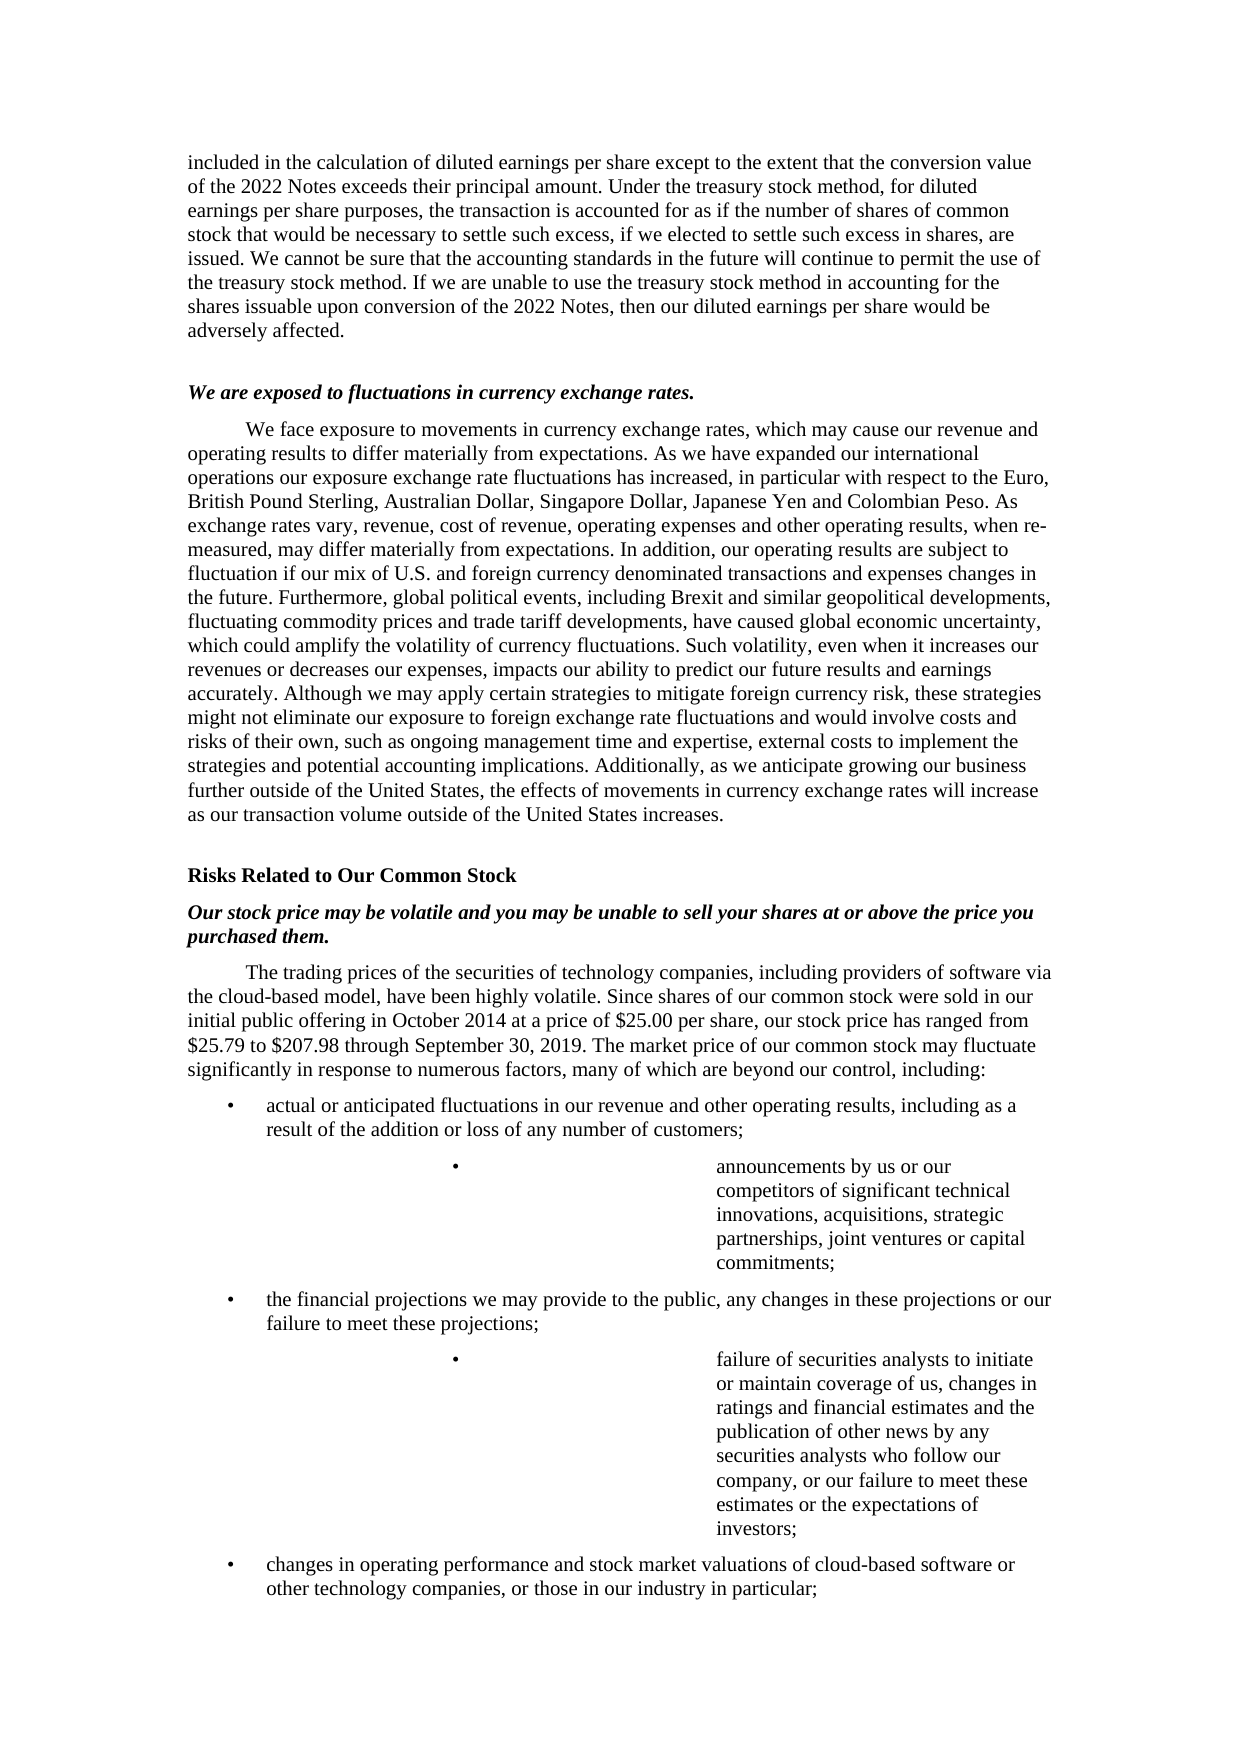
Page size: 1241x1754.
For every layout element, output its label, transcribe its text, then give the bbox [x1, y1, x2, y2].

text We face exposure to movements in currency exchange rates, which may cause our revenue and operating results to differ materially from expectations. As we have expanded our international operations our exposure exchange rate fluctuations has increased, in particular with respect to the Euro, British Pound Sterling, Australian Dollar, Singapore Dollar, Japanese Yen and Colombian Peso. As exchange rates vary, revenue, cost of revenue, operating expenses and other operating results, when re-measured, may differ materially from expectations. In addition, our operating results are subject to fluctuation if our mix of U.S. and foreign currency denominated transactions and expenses changes in the future. Furthermore, global political events, including Brexit and similar geopolitical developments, fluctuating commodity prices and trade tariff developments, have caused global economic uncertainty, which could amplify the volatility of currency fluctuations. Such volatility, even when it increases our revenues or decreases our expenses, impacts our ability to predict our future results and earnings accurately. Although we may apply certain strategies to mitigate foreign currency risk, these strategies might not eliminate our exposure to foreign exchange rate fluctuations and would involve costs and risks of their own, such as ongoing management time and expertise, external costs to implement the strategies and potential accounting implications. Additionally, as we anticipate growing our business further outside of the United States, the effects of movements in currency exchange rates will increase as our transaction volume outside of the United States increases. [187, 417, 1053, 826]
text Risks Related to Our Common Stock [187, 863, 1053, 887]
text We are exposed to fluctuations in currency exchange rates. [187, 380, 1053, 404]
text The trading prices of the securities of technology companies, including providers of software via the cloud-based model, have been highly volatile. Since shares of our common stock were sold in our initial public offering in October 2014 at a price of $25.00 per share, our stock price has ranged from $25.79 to $207.98 through September 30, 2019. The market price of our common stock may fluctuate significantly in response to numerous factors, many of which are beyond our control, including: [187, 960, 1053, 1081]
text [187, 150, 1053, 342]
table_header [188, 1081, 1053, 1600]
text Our stock price may be volatile and you may be unable to sell your shares at or above the price you purchased them. [187, 900, 1053, 948]
